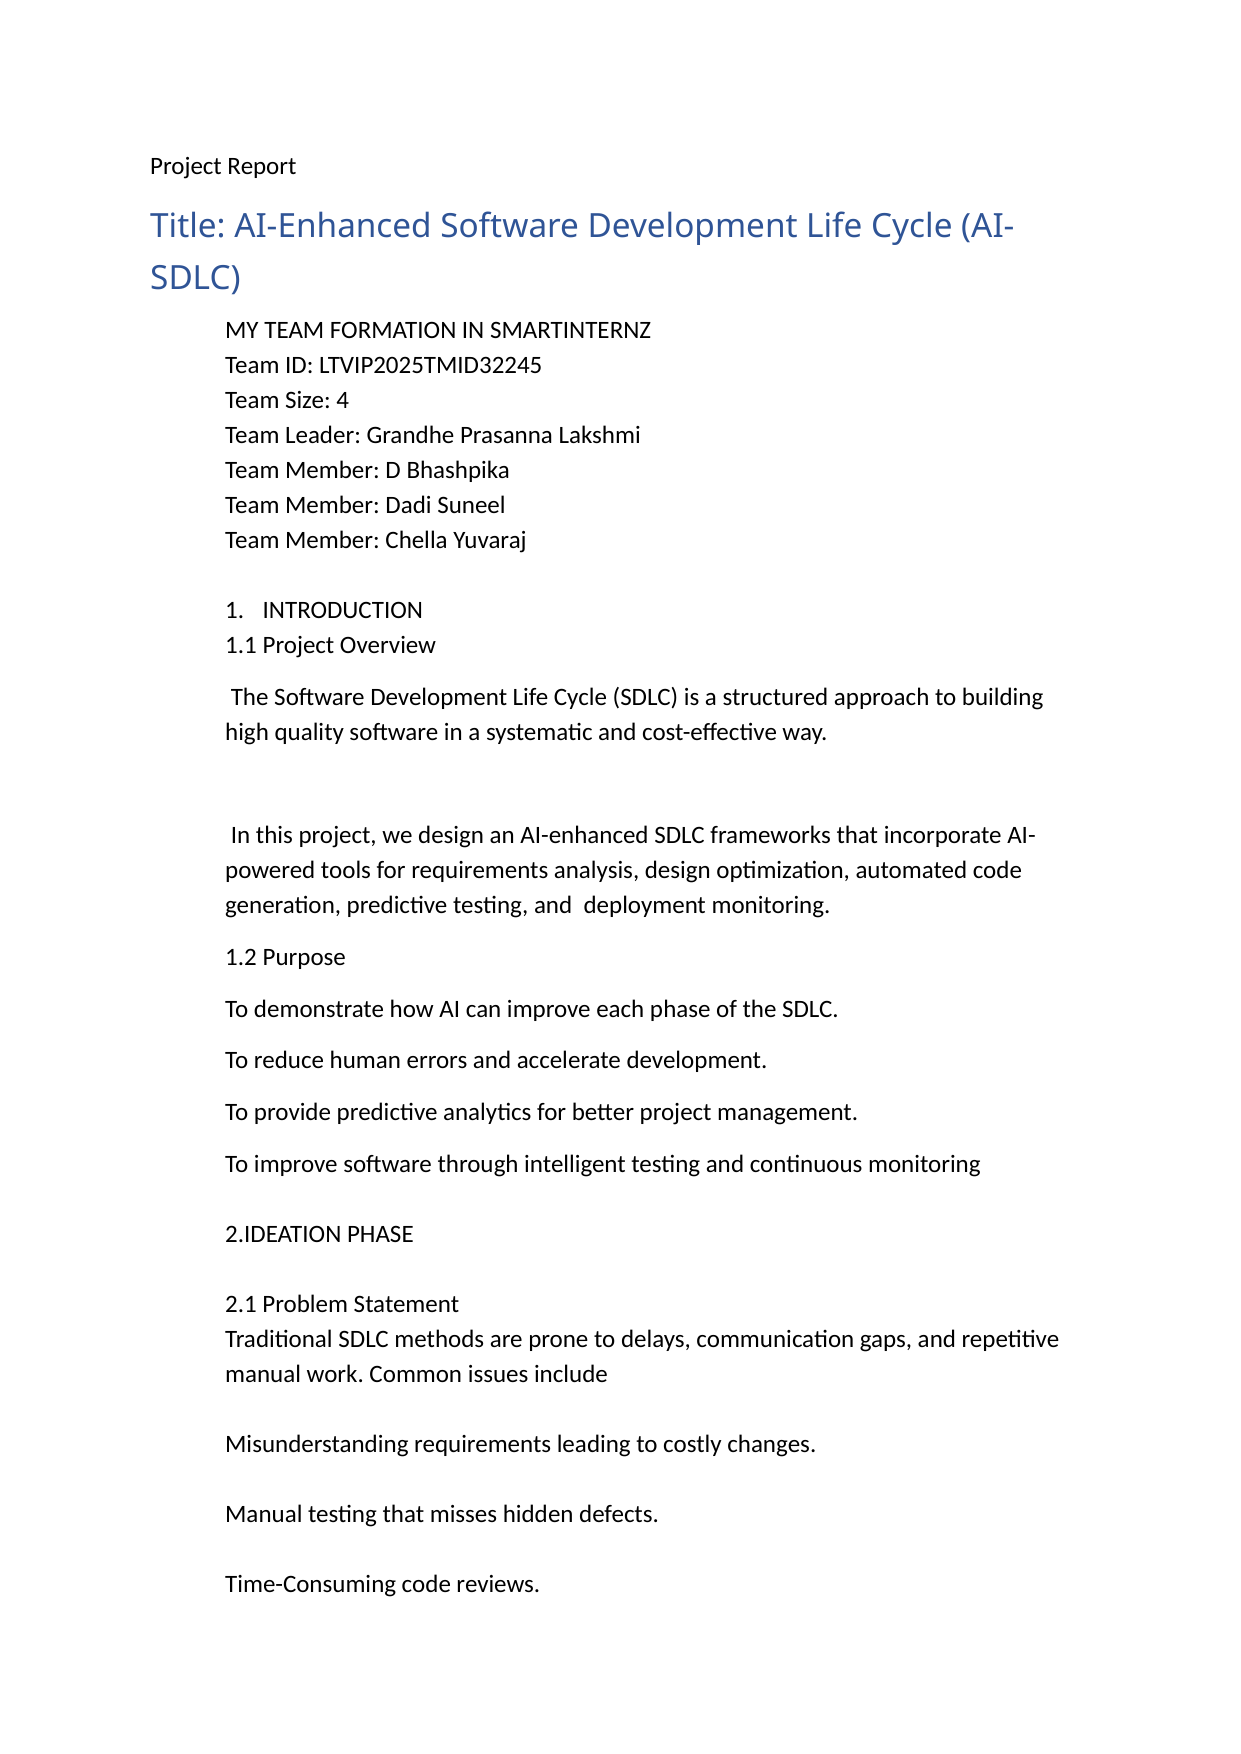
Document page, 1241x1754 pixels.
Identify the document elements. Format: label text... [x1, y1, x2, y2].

list 2.1 Problem Statement [225, 1288, 1090, 1318]
list Time-Consuming code reviews. [225, 1568, 1090, 1598]
list Manual testing that misses hidden defects. [225, 1498, 1090, 1528]
text The Software Development Life Cycle (SDLC) is a structured approach to building high quality software in a systematic and cost-effective way. [225, 681, 1090, 747]
list To improve software through intelligent testing and continuous monitoring [225, 1148, 1090, 1178]
text To demonstrate how AI can improve each phase of the SDLC. [225, 993, 1090, 1023]
list Team Size: 4 [225, 384, 1090, 415]
list Team Member: D Bhashpika [225, 454, 1090, 485]
list INTRODUCTION [225, 594, 1090, 625]
list 2.IDEATION PHASE [225, 1218, 1090, 1248]
list Team ID: LTVIP2025TMID32245 [225, 349, 1090, 380]
list Project Overview [225, 629, 1090, 660]
text Project Report [150, 150, 1090, 181]
text To reduce human errors and accelerate development. [225, 1044, 1090, 1075]
list Misunderstanding requirements leading to costly changes. [225, 1428, 1090, 1458]
text To provide predictive analytics for better project management. [225, 1096, 1090, 1127]
list Purpose [225, 941, 1090, 972]
subtitle Title: AI-Enhanced Software Development Life Cycle (AI-SDLC) [150, 202, 1090, 299]
list MY TEAM FORMATION IN SMARTINTERNZ [225, 314, 1090, 345]
list Team Member: Dadi Suneel [225, 489, 1090, 520]
list Traditional SDLC methods are prone to delays, communication gaps, and repetitive manual work. Common issues include [225, 1323, 1090, 1388]
list Team Member: Chella Yuvaraj [225, 524, 1090, 555]
text In this project, we design an AI-enhanced SDLC frameworks that incorporate AI- powered tools for requirements analysis, design optimization, automated code generation, predictive testing, and deployment monitoring. [225, 819, 1090, 920]
list Team Leader: Grandhe Prasanna Lakshmi [225, 419, 1090, 450]
